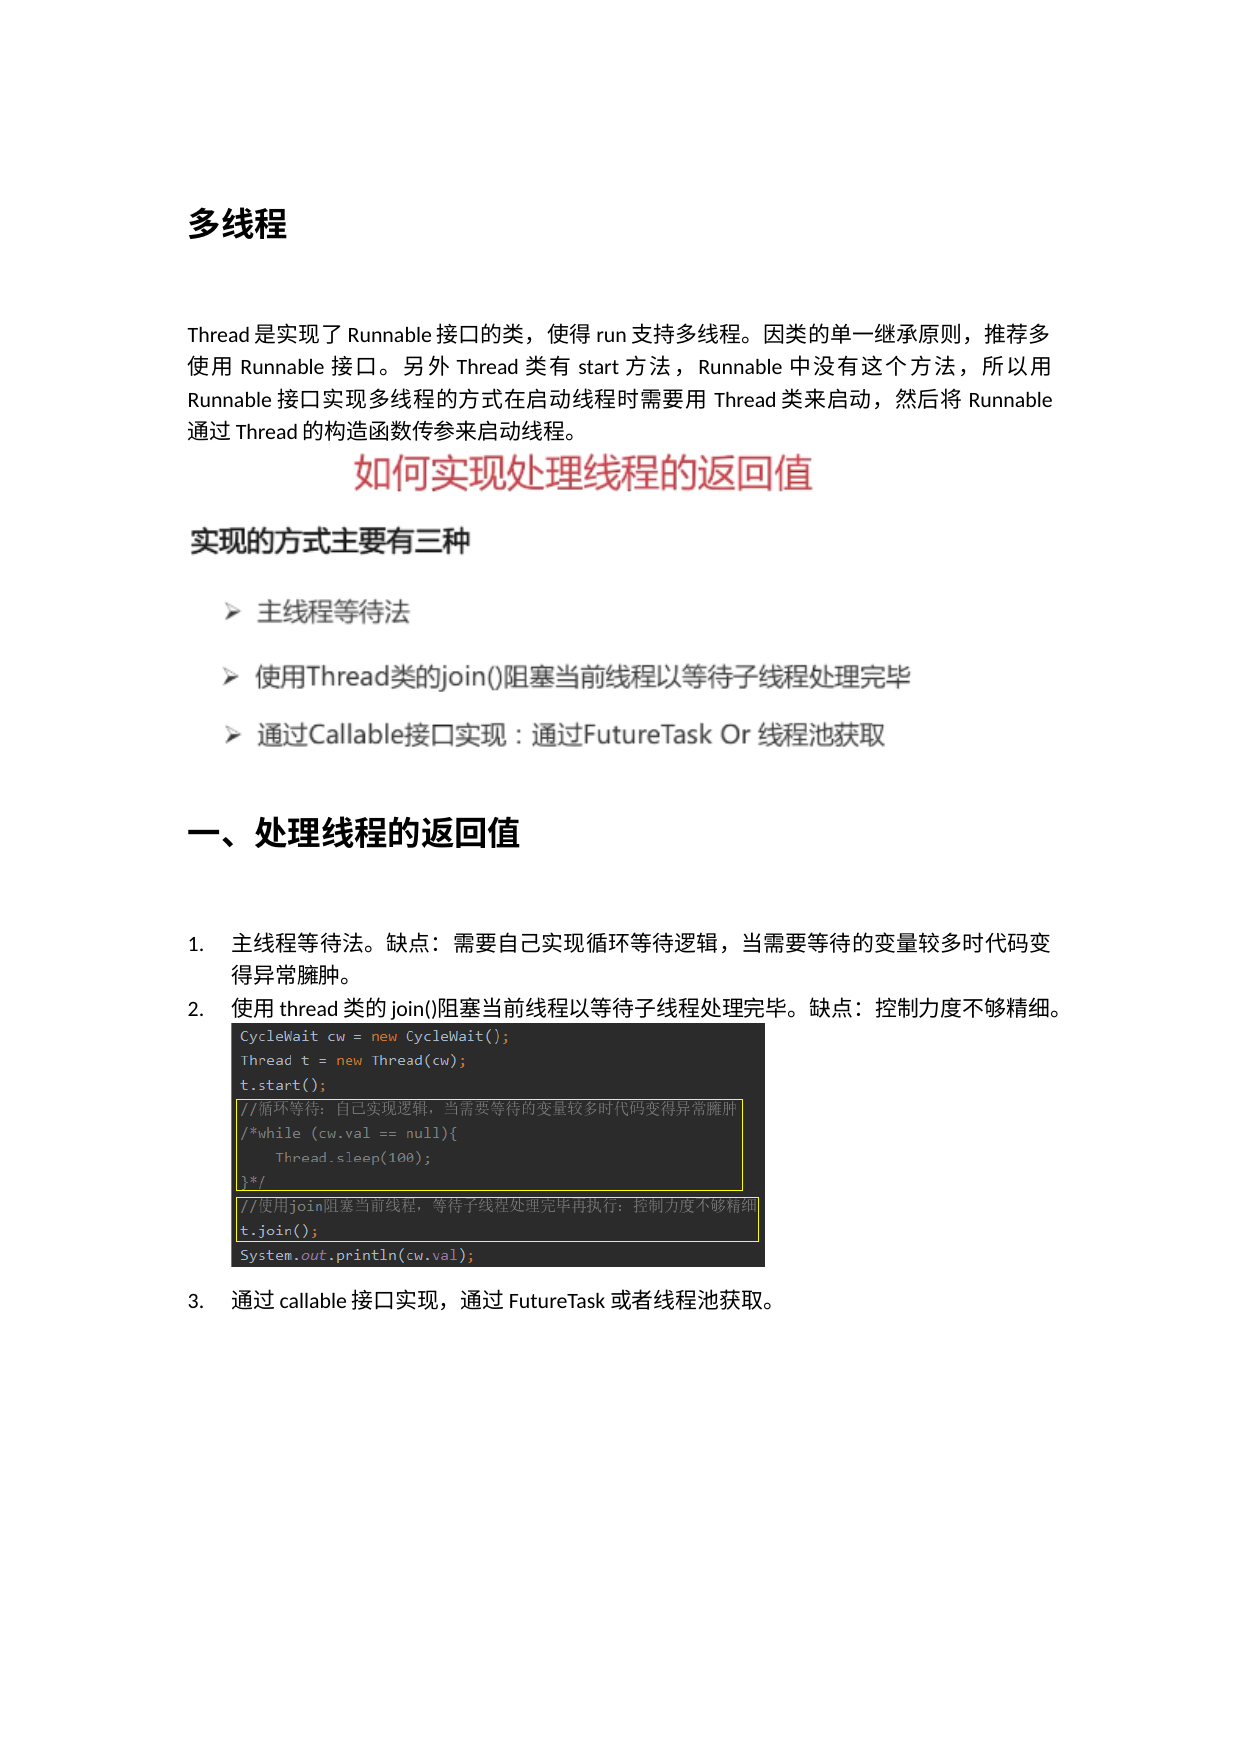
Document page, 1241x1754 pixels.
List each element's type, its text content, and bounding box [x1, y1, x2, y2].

subtitle 一、处理线程的返回值 [187, 798, 1053, 863]
text Thread是实现了Runnable接口的类，使得run支持多线程。因类的单一继承原则，推荐多使用Runnable接口。另外Thread类有start方法，Runnable中没有这个方法，所以用Runnable接口实现多线程的方式在启动线程时需要用Thread类来启动，然后将Runnable通过Thread的构造函数传参来启动线程。 [187, 316, 1053, 446]
picture [231, 1023, 765, 1267]
subtitle 多线程 [187, 189, 1053, 254]
list 通过callable接口实现，通过FutureTask或者线程池获取。 [187, 1283, 1053, 1316]
list 主线程等待法。缺点：需要自己实现循环等待逻辑，当需要等待的变量较多时代码变得异常臃肿。 [187, 926, 1053, 991]
picture [187, 446, 918, 750]
list 使用thread类的join()阻塞当前线程以等待子线程处理完毕。缺点：控制力度不够精细。 [187, 991, 1053, 1023]
